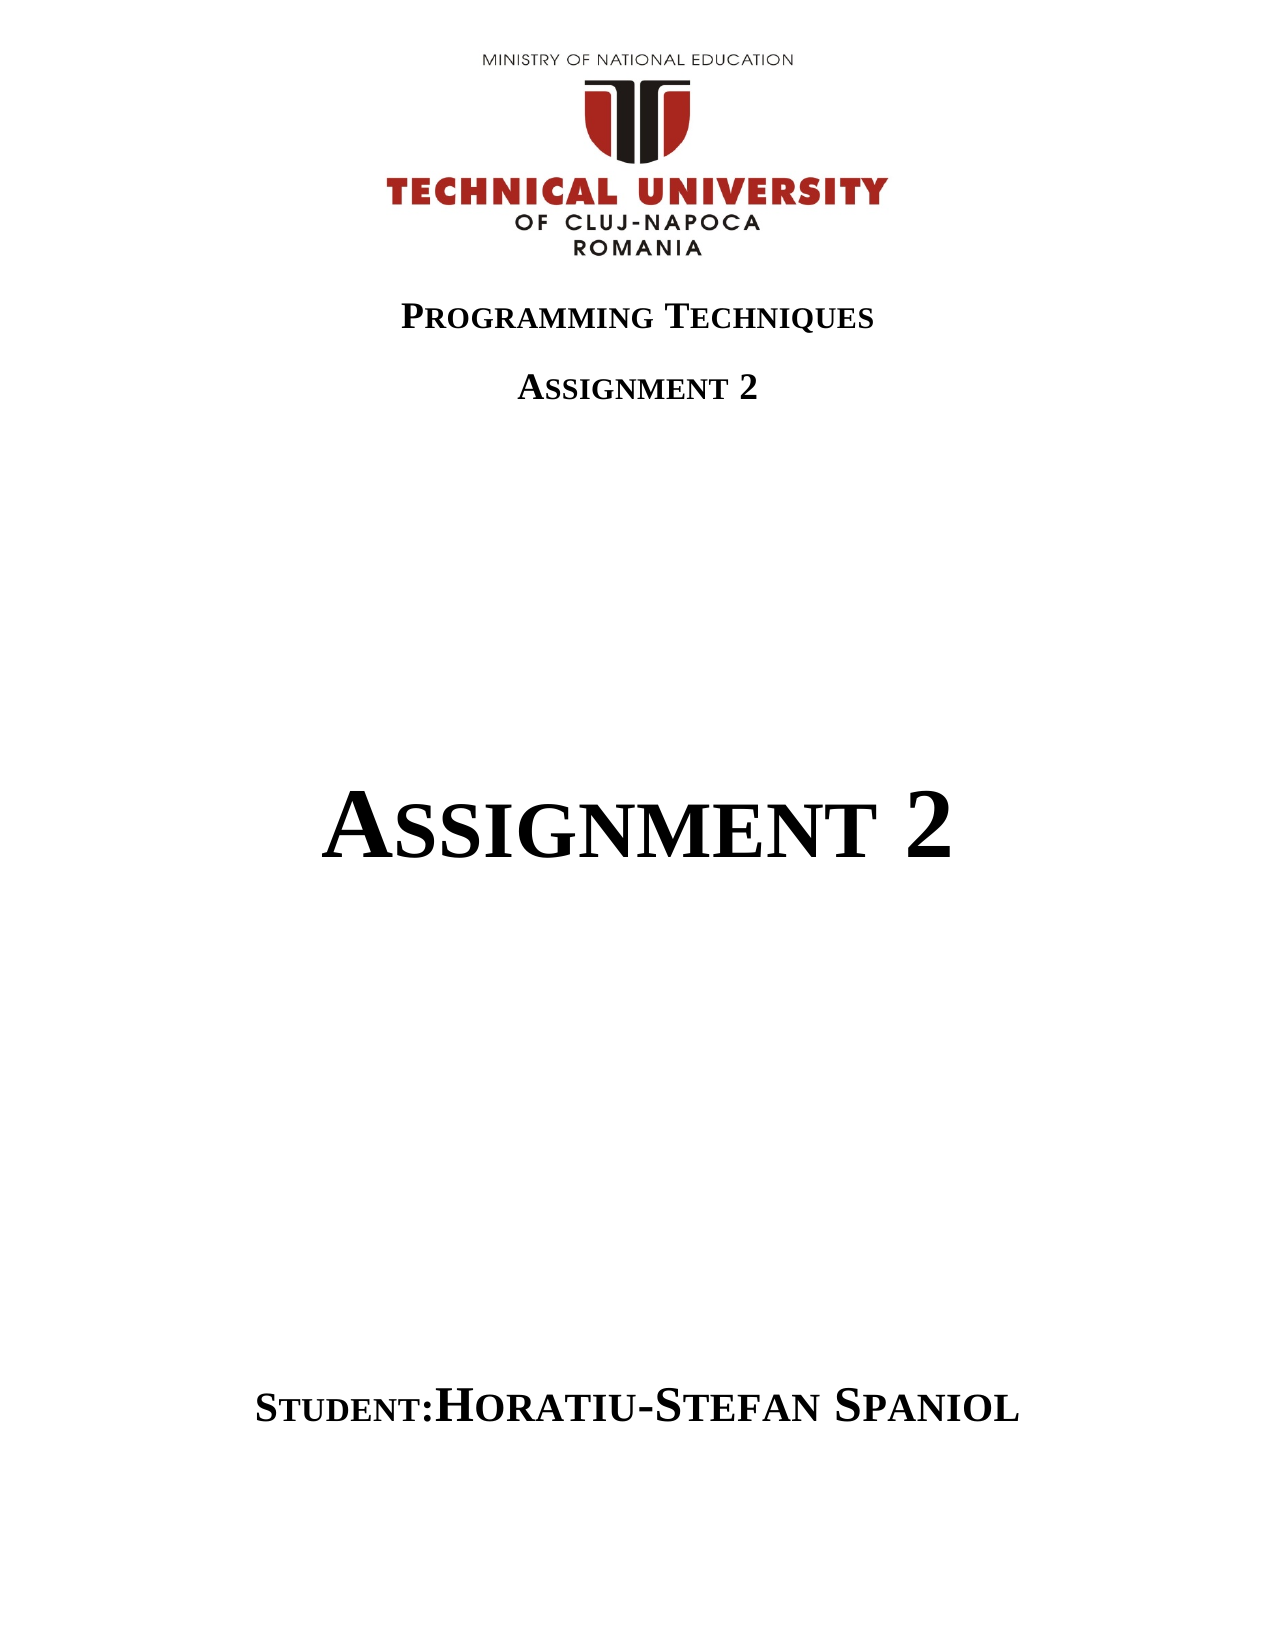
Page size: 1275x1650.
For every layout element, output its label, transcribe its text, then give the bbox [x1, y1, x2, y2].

text Programming Techniques [150, 229, 1125, 337]
text Assignment 2 [150, 364, 1125, 407]
picture [376, 50, 899, 229]
text Student:Horatiu-Stefan Spaniol [150, 1375, 1125, 1433]
text Assignment 2 [150, 764, 1125, 879]
